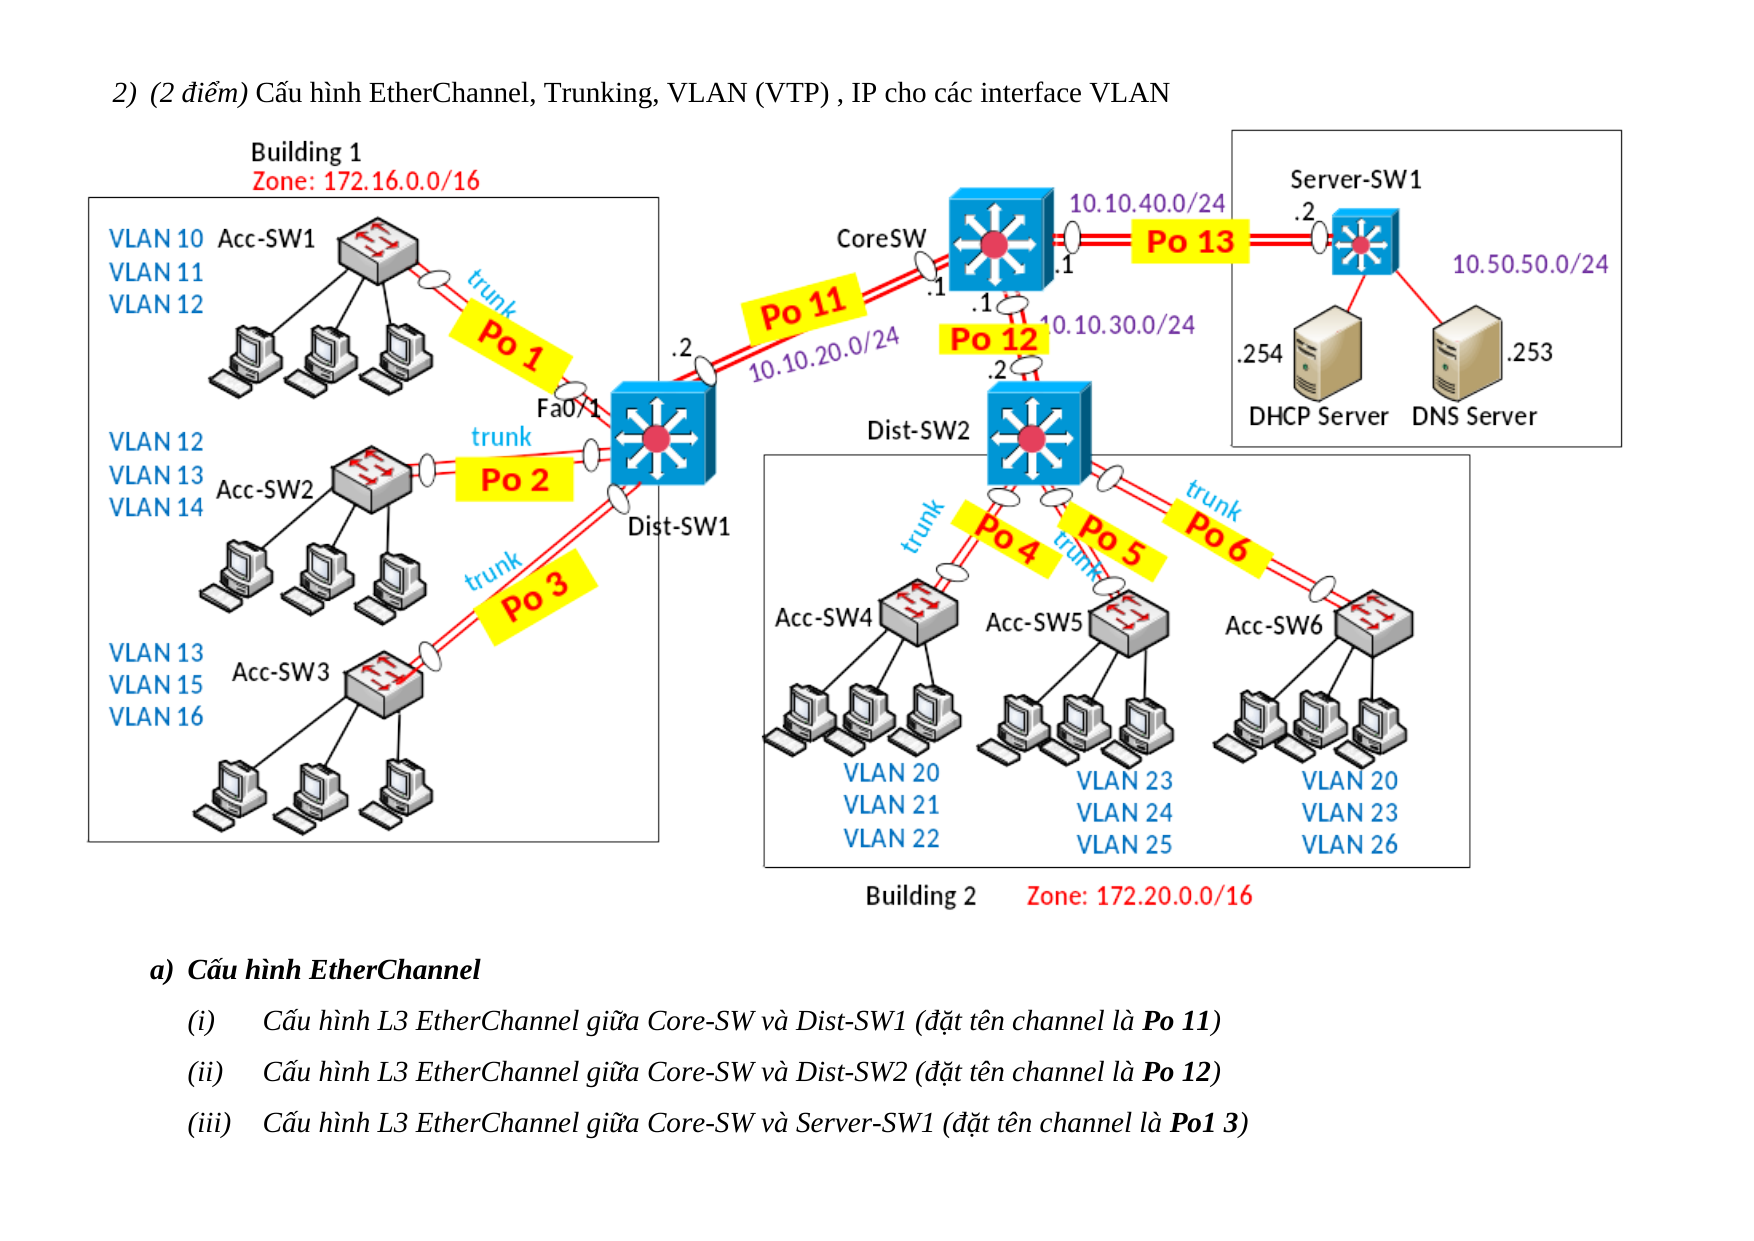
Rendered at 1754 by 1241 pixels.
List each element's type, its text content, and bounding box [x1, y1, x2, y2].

list Cấu hình L3 EtherChannel giữa Core-SW và Server-SW1 (đặt tên channel là Po1 3) [187, 1106, 1679, 1139]
list Cấu hình EtherChannel [150, 952, 1679, 986]
list (2 điểm) Cấu hình EtherChannel, Trunking, VLAN (VTP) , IP cho các interface VLAN [112, 75, 1679, 108]
list Cấu hình L3 EtherChannel giữa Core-SW và Dist-SW1 (đặt tên channel là Po 11) [187, 1003, 1679, 1037]
list Cấu hình L3 EtherChannel giữa Core-SW và Dist-SW2 (đặt tên channel là Po 12) [187, 1054, 1679, 1088]
